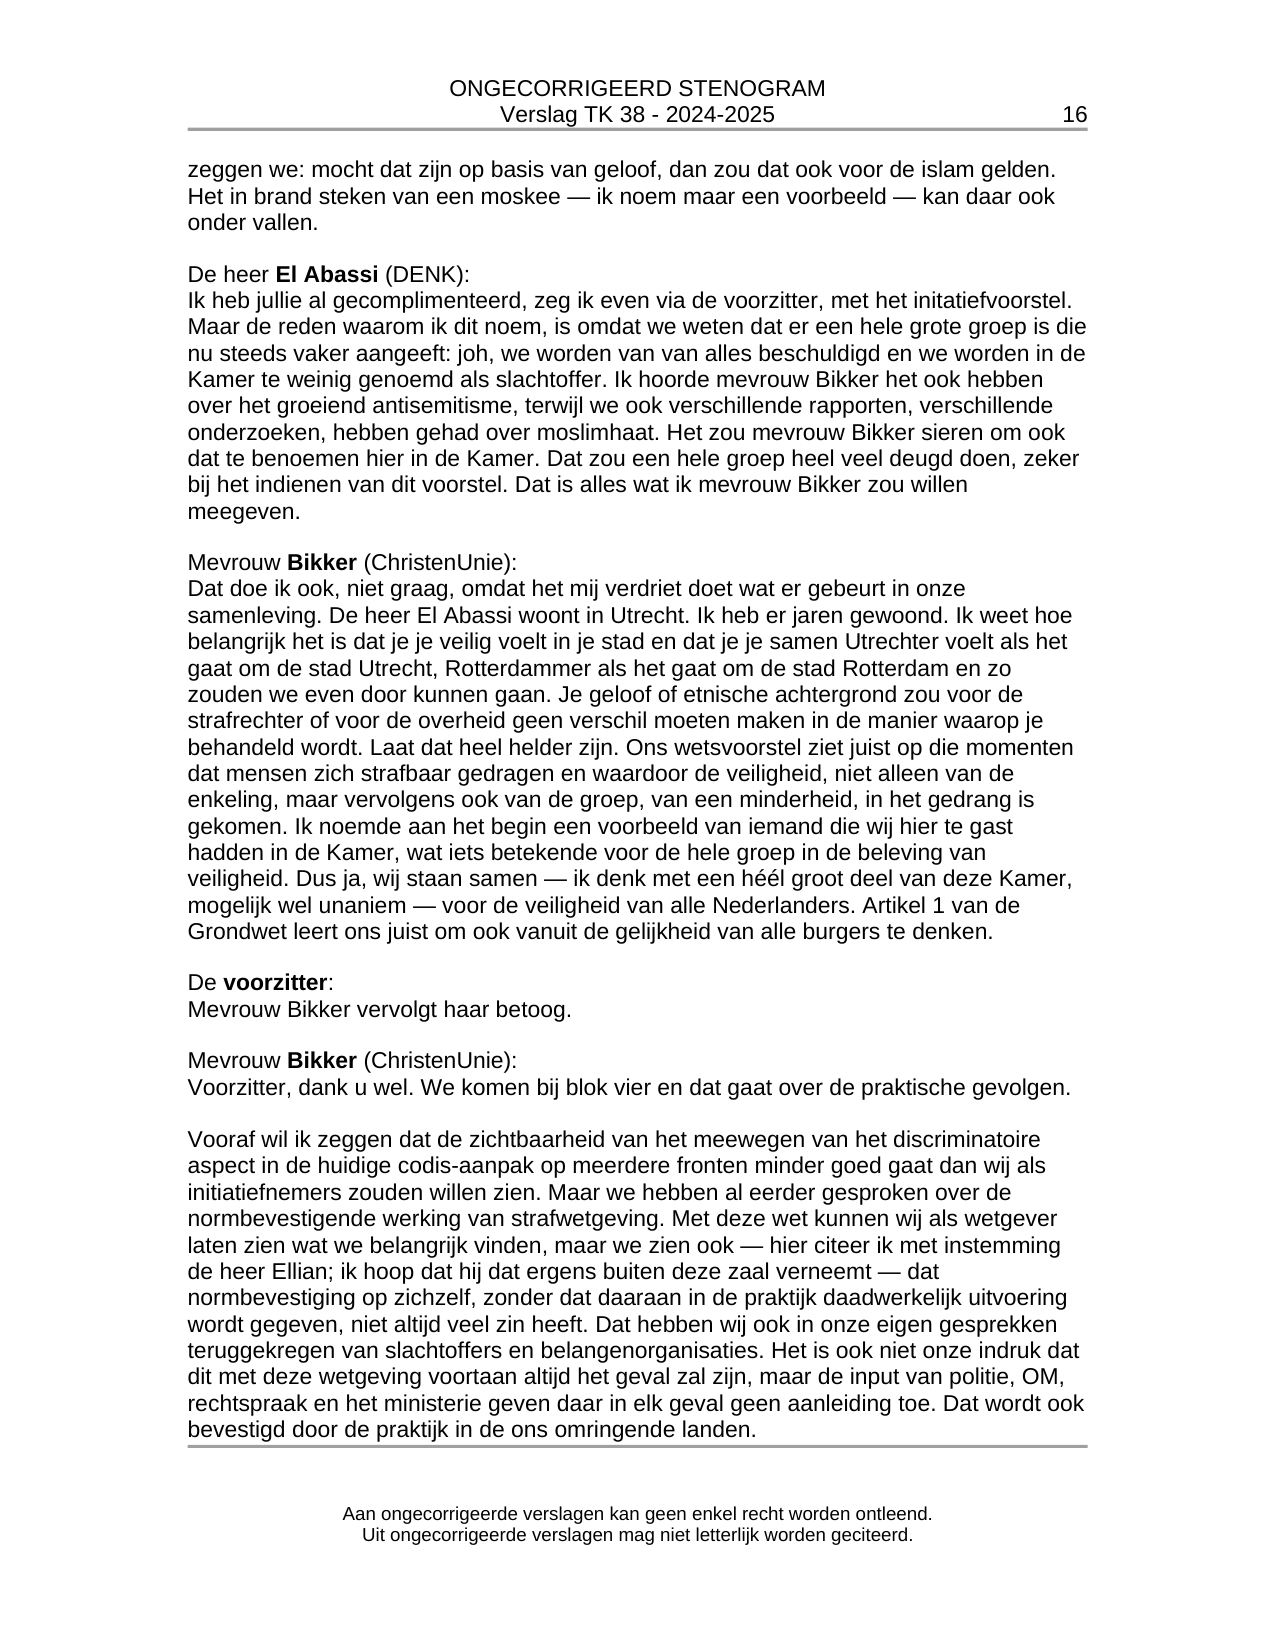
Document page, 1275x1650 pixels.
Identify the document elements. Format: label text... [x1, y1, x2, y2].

text De voorzitter: Mevrouw Bikker vervolgt haar betoog. [187, 969, 1087, 1022]
text De heer El Abassi (DENK): Ik heb jullie al gecomplimenteerd, zeg ik even via de voorzitter, met het initatiefvoorstel. Maar de reden waarom ik dit noem, is omdat we weten dat er een hele grote groep is die nu steeds vaker aangeeft: joh, we worden van van alles beschuldigd en we worden in de Kamer te weinig genoemd als slachtoffer. Ik hoorde mevrouw Bikker het ook hebben over het groeiend antisemitisme, terwijl we ook verschillende rapporten, verschillende onderzoeken, hebben gehad over moslimhaat. Het zou mevrouw Bikker sieren om ook dat te benoemen hier in de Kamer. Dat zou een hele groep heel veel deugd doen, zeker bij het indienen van dit voorstel. Dat is alles wat ik mevrouw Bikker zou willen meegeven. [187, 261, 1087, 524]
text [187, 1047, 1087, 1442]
text Mevrouw Bikker (ChristenUnie): Dat doe ik ook, niet graag, omdat het mij verdriet doet wat er gebeurt in onze samenleving. De heer El Abassi woont in Utrecht. Ik heb er jaren gewoond. Ik weet hoe belangrijk het is dat je je veilig voelt in je stad en dat je je samen Utrechter voelt als het gaat om de stad Utrecht, Rotterdammer als het gaat om de stad Rotterdam en zo zouden we even door kunnen gaan. Je geloof of etnische achtergrond zou voor de strafrechter of voor de overheid geen verschil moeten maken in de manier waarop je behandeld wordt. Laat dat heel helder zijn. Ons wetsvoorstel ziet juist op die momenten dat mensen zich strafbaar gedragen en waardoor de veiligheid, niet alleen van de enkeling, maar vervolgens ook van de groep, van een minderheid, in het gedrang is gekomen. Ik noemde aan het begin een voorbeeld van iemand die wij hier te gast hadden in de Kamer, wat iets betekende voor de hele groep in de beleving van veiligheid. Dus ja, wij staan samen — ik denk met een héél groot deel van deze Kamer, mogelijk wel unaniem — voor de veiligheid van alle Nederlanders. Artikel 1 van de Grondwet leert ons juist om ook vanuit de gelijkheid van alle burgers te denken. [187, 549, 1087, 944]
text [187, 156, 1087, 236]
